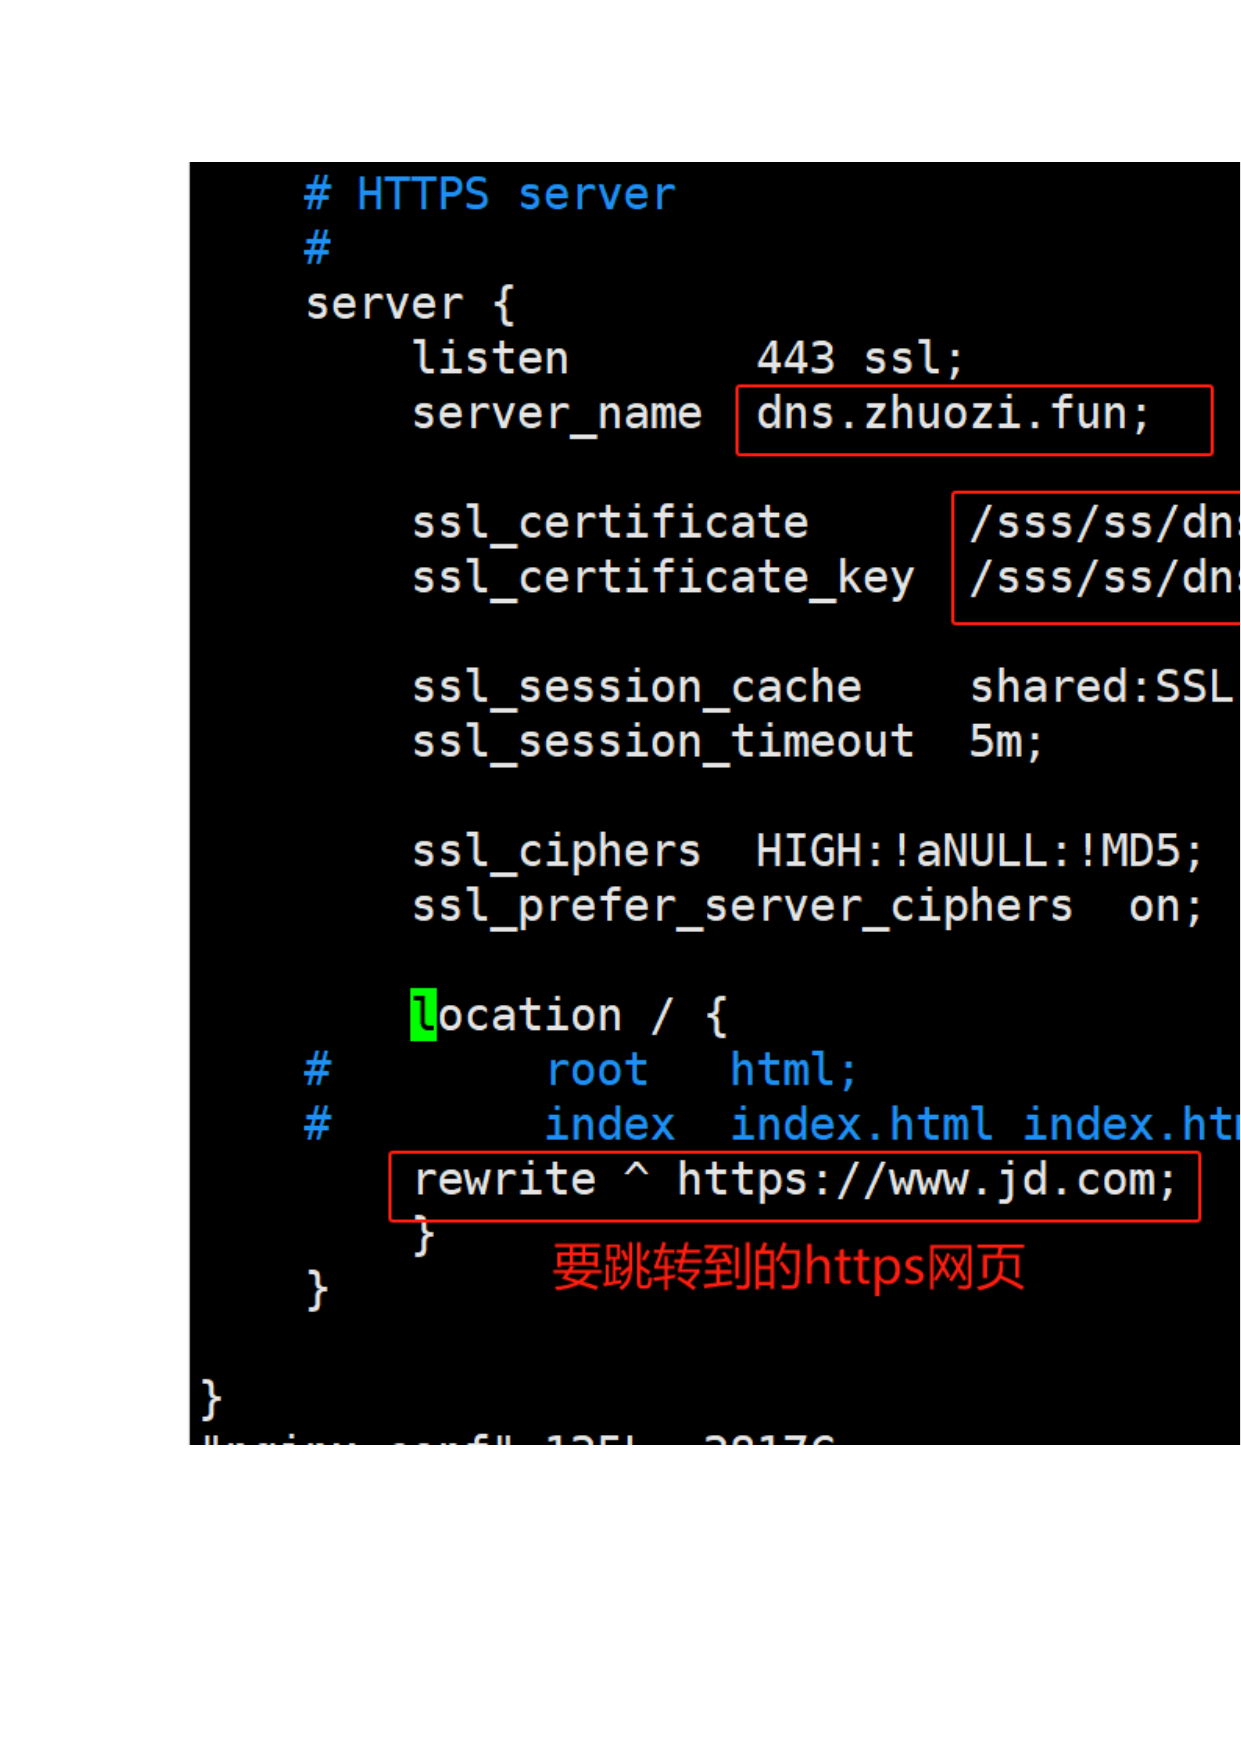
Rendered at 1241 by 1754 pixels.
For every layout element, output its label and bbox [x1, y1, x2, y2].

picture [187, 162, 1241, 1445]
